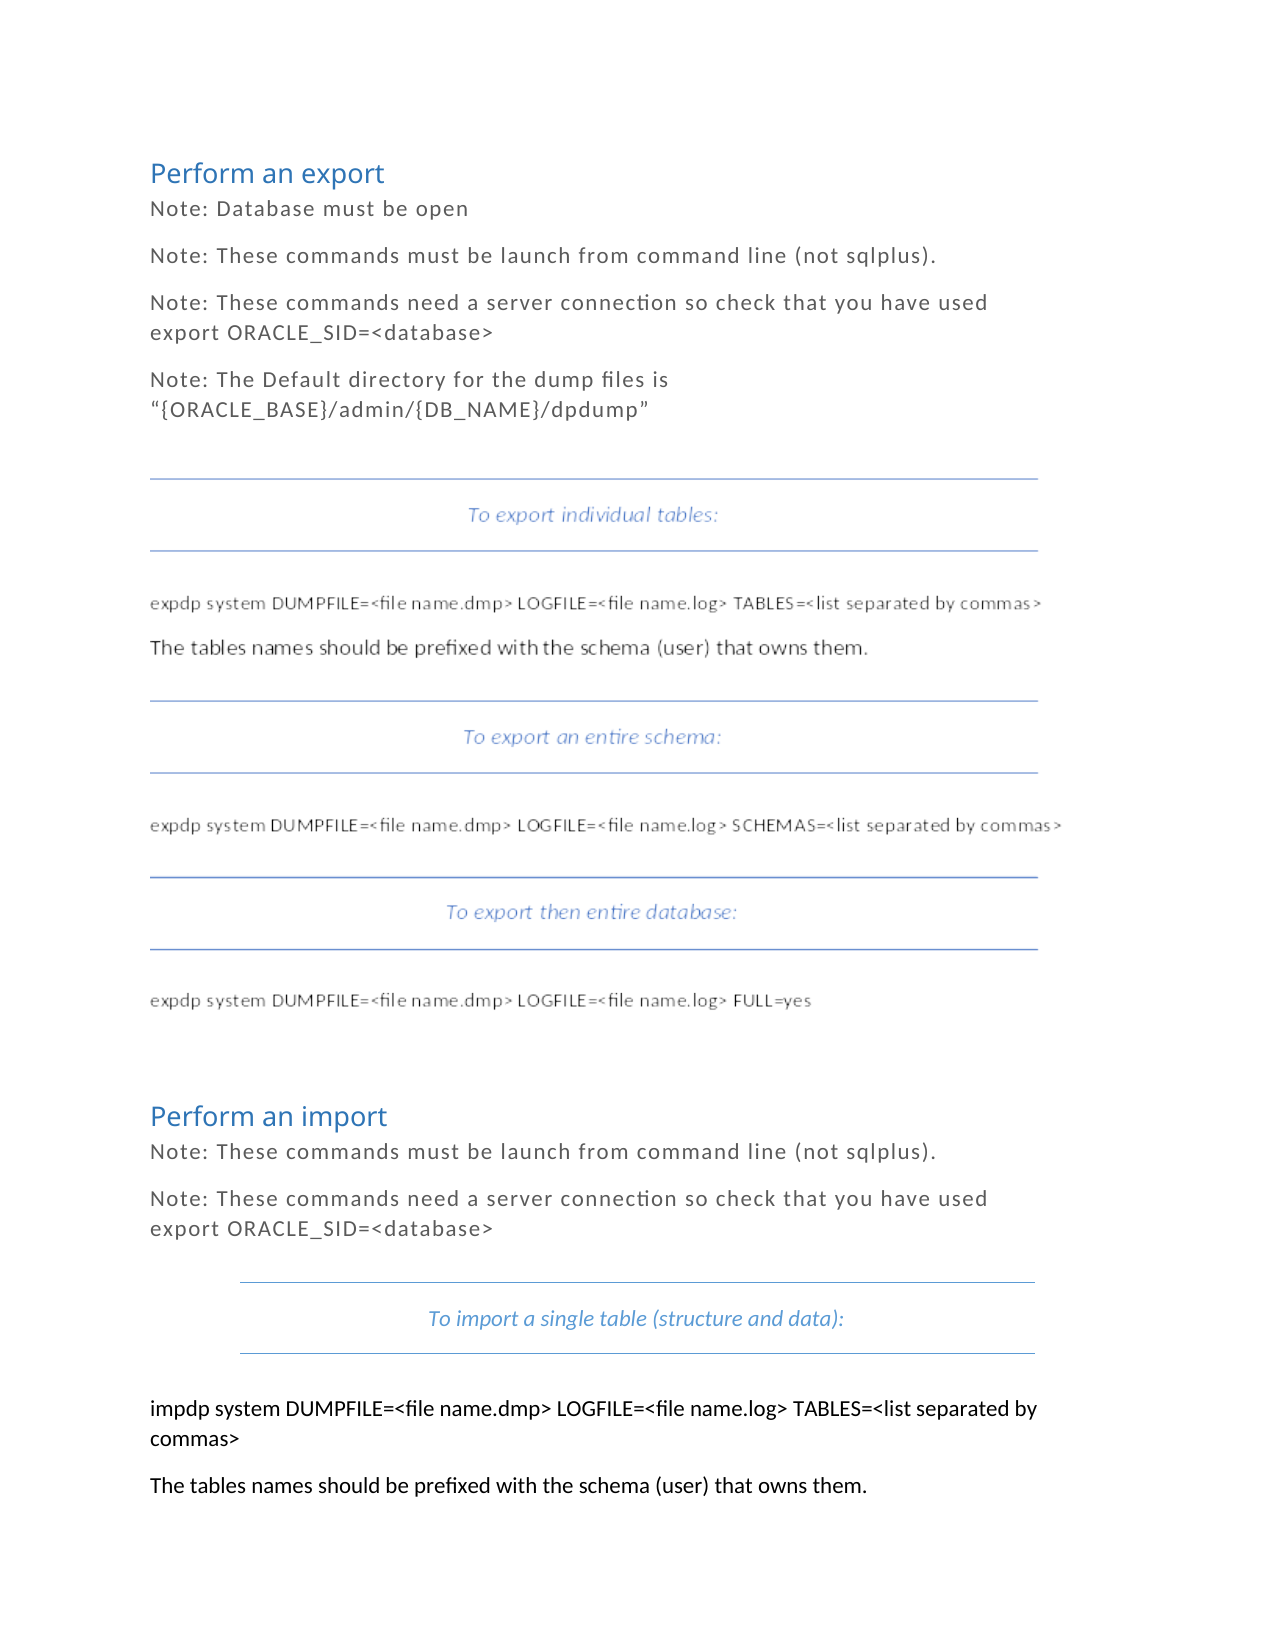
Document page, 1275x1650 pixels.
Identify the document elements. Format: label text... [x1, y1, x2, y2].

subtitle Perform an export [150, 154, 1125, 191]
subtitle Note: These commands must be launch from command line (not sqlplus). [150, 241, 1125, 269]
text To import a single table (structure and data): [240, 1283, 1035, 1353]
subtitle Perform an import [150, 1098, 1125, 1134]
text The tables names should be prefixed with the schema (user) that owns them. [150, 1471, 1125, 1499]
subtitle Note: Database must be open [150, 194, 1125, 222]
subtitle Note: These commands need a server connection so check that you have used export ORACLE_SID=<database> [150, 1184, 1125, 1242]
text impdp system DUMPFILE=<file name.dmp> LOGFILE=<file name.log> TABLES=<list separated by commas> [150, 1394, 1125, 1452]
subtitle Note: These commands need a server connection so check that you have used export ORACLE_SID=<database> [150, 288, 1125, 346]
subtitle Note: These commands must be launch from command line (not sqlplus). [150, 1137, 1125, 1165]
subtitle Note: The Default directory for the dump files is “{ORACLE_BASE}/admin/{DB_NAME}/dpdump” [150, 365, 1125, 423]
